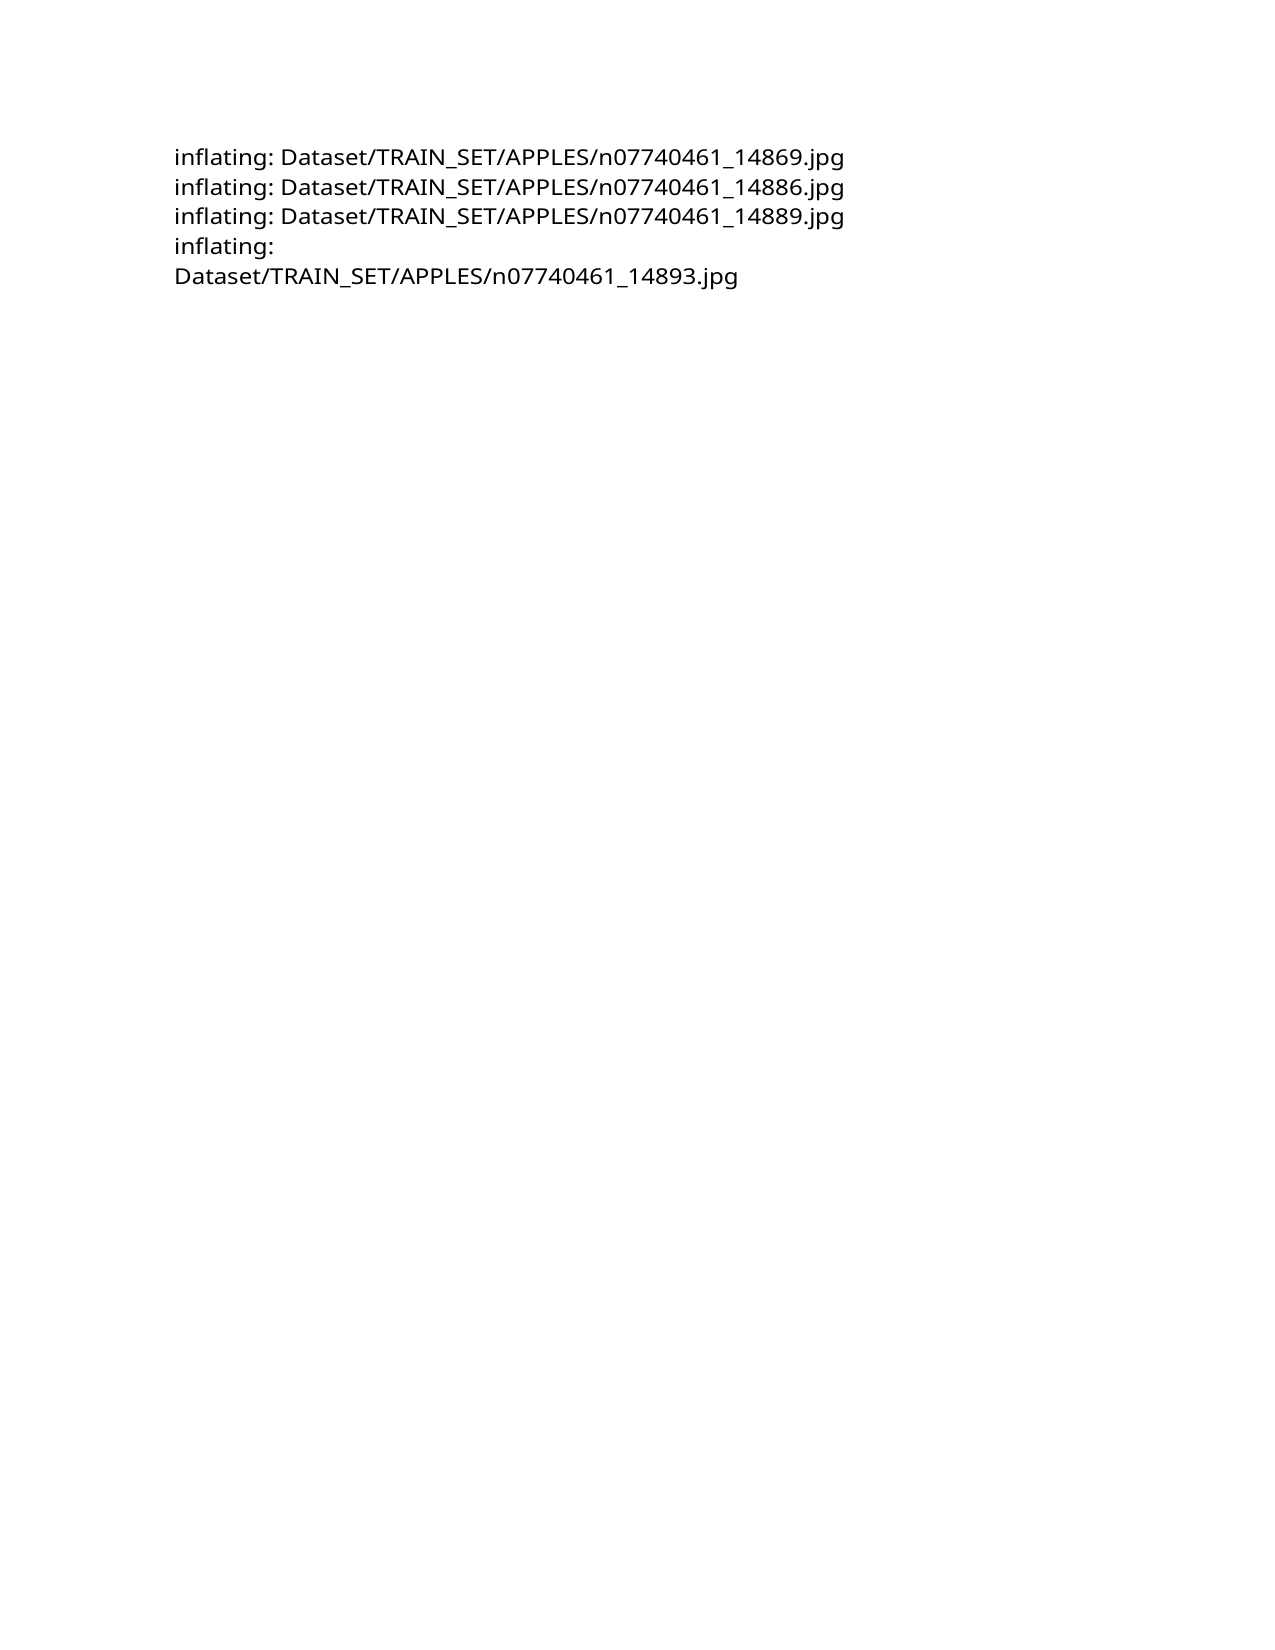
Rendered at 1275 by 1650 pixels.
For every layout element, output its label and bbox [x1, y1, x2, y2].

text [174, 142, 846, 291]
